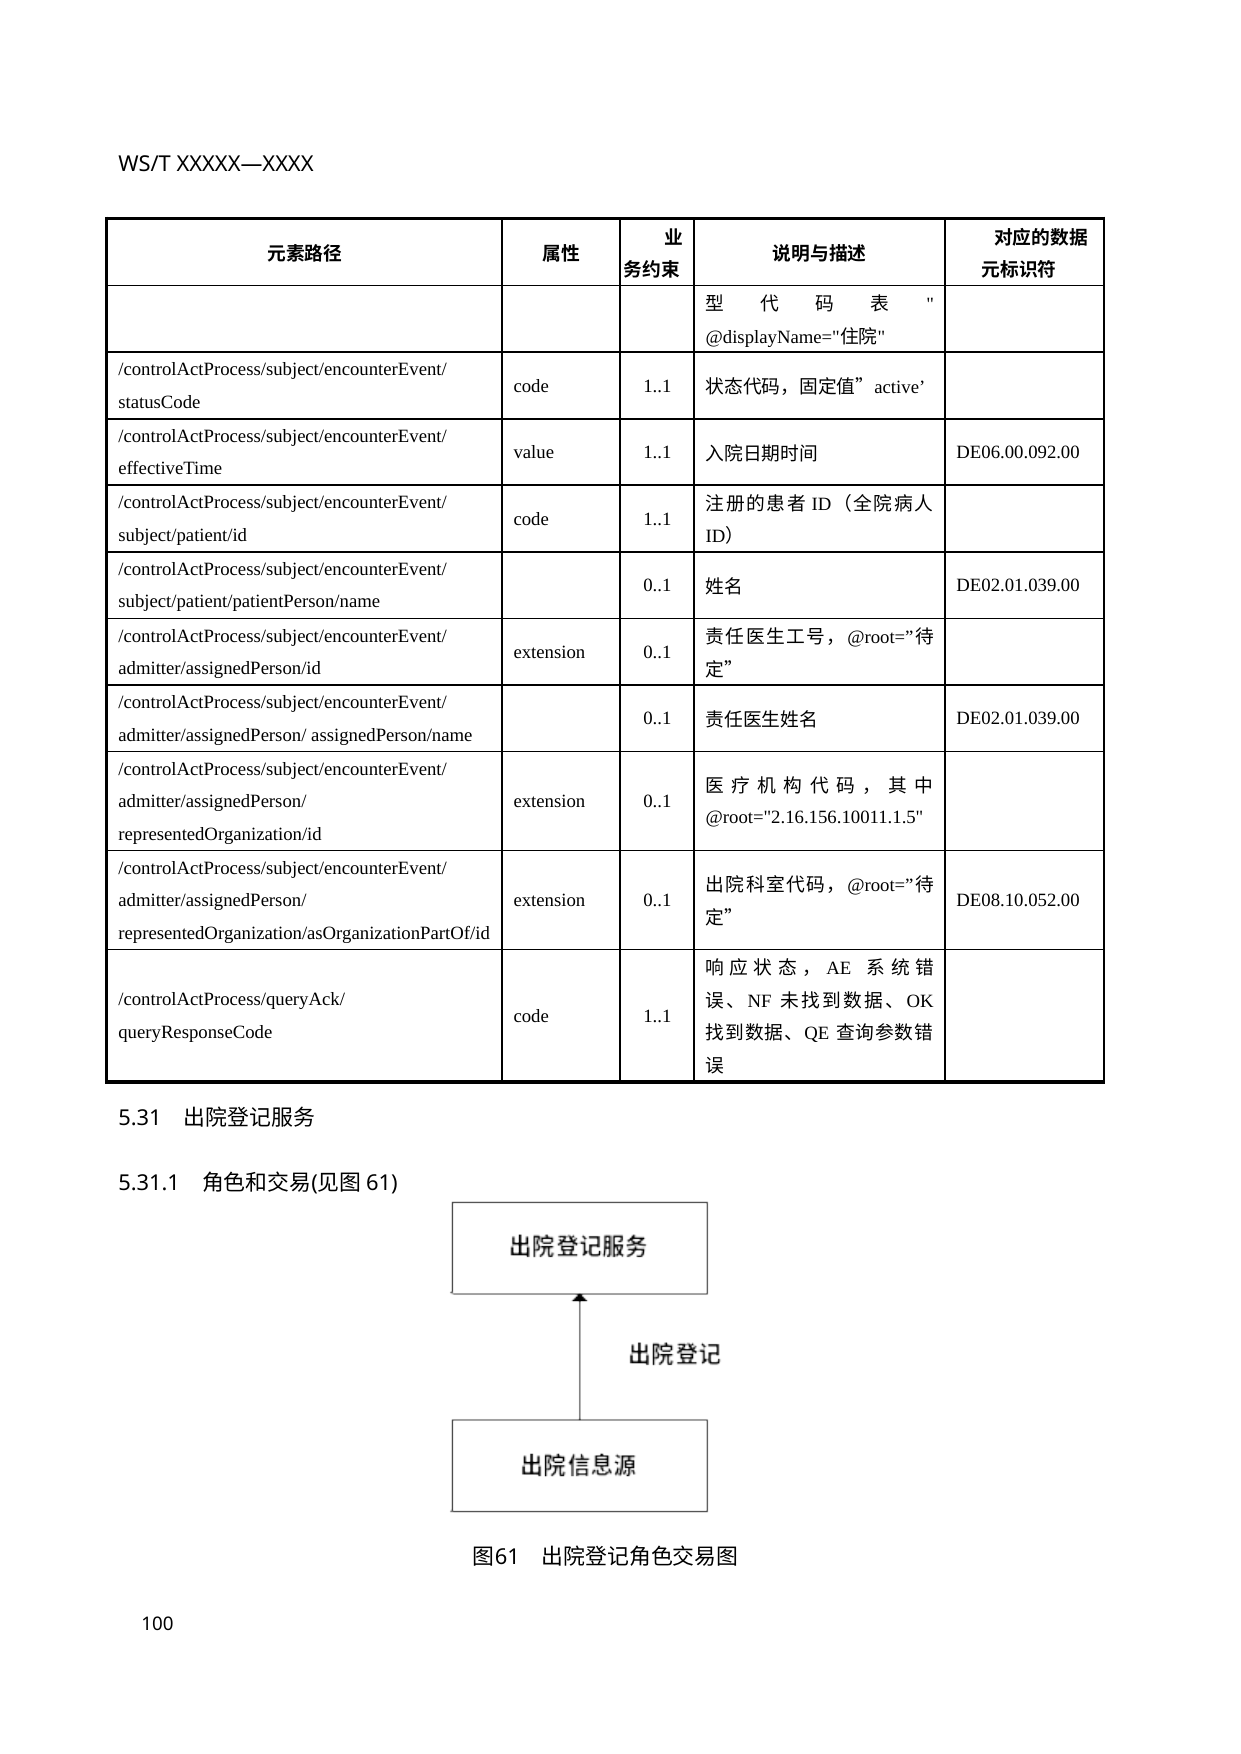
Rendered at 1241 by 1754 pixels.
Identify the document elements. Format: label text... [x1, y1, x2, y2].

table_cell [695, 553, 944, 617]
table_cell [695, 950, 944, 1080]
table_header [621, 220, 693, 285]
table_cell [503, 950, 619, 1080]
text 出院登记角色交易图 [118, 1538, 1093, 1571]
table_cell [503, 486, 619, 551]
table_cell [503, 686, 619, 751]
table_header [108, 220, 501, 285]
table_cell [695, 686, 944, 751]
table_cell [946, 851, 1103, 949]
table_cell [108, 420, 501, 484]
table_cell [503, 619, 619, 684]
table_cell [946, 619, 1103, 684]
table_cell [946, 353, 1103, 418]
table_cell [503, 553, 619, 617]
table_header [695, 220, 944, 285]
text 出院登记服务 [118, 1100, 1093, 1132]
text 角色和交易(见图61) [118, 1165, 1093, 1197]
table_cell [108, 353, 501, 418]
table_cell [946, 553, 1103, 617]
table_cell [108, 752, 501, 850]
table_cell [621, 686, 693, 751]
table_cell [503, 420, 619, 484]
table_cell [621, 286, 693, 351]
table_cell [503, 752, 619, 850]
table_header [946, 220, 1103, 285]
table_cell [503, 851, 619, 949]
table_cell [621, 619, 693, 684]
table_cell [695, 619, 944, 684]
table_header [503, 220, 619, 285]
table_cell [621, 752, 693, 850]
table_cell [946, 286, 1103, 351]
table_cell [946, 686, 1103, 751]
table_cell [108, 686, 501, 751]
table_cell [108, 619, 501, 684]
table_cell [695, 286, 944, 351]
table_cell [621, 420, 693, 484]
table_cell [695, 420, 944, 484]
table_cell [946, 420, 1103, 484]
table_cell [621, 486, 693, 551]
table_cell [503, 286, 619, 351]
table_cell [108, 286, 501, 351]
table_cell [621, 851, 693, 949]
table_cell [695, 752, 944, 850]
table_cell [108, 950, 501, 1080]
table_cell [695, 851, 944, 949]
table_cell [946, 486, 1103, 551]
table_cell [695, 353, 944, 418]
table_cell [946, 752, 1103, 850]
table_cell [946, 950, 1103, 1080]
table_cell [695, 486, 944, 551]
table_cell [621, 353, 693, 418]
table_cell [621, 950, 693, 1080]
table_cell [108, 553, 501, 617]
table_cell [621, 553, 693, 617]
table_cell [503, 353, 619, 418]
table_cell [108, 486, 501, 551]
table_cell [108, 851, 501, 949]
